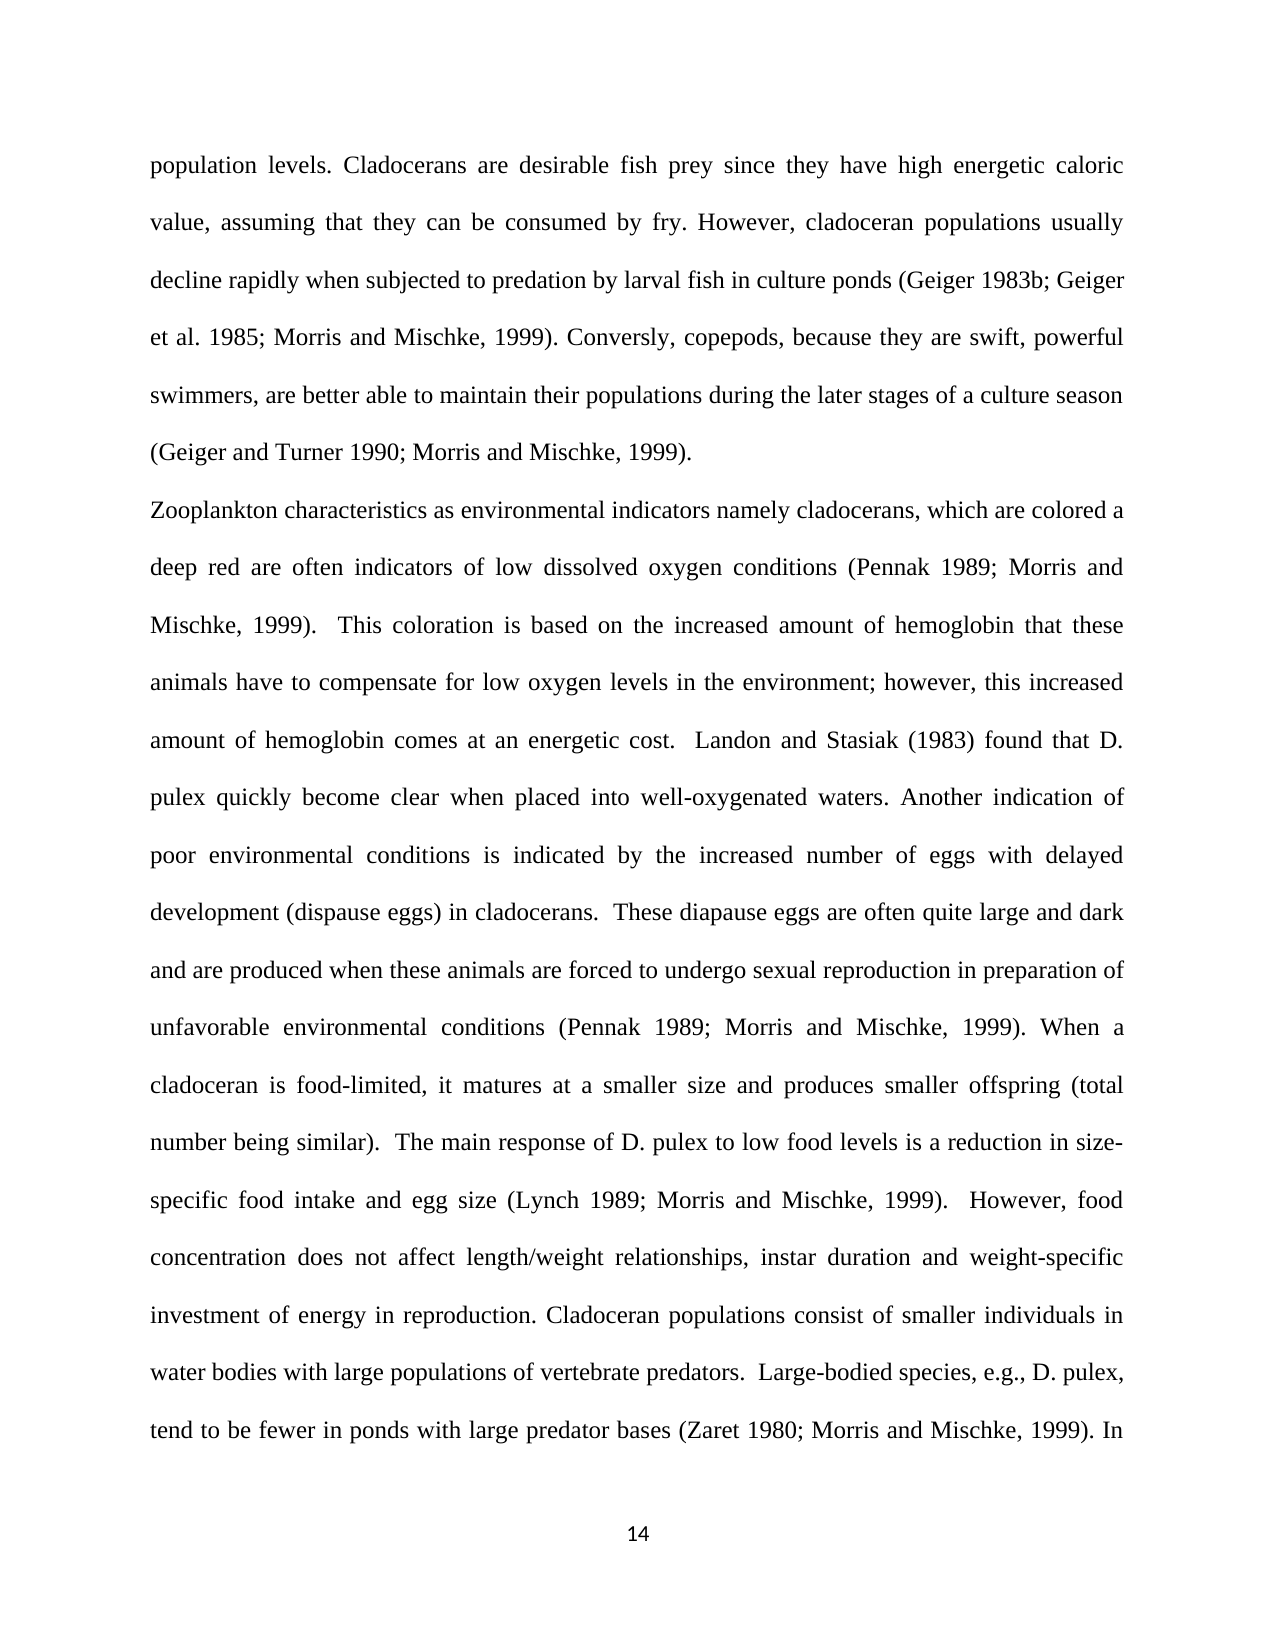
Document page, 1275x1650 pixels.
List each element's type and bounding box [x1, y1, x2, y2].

text [150, 495, 1125, 1444]
text [150, 150, 1125, 466]
